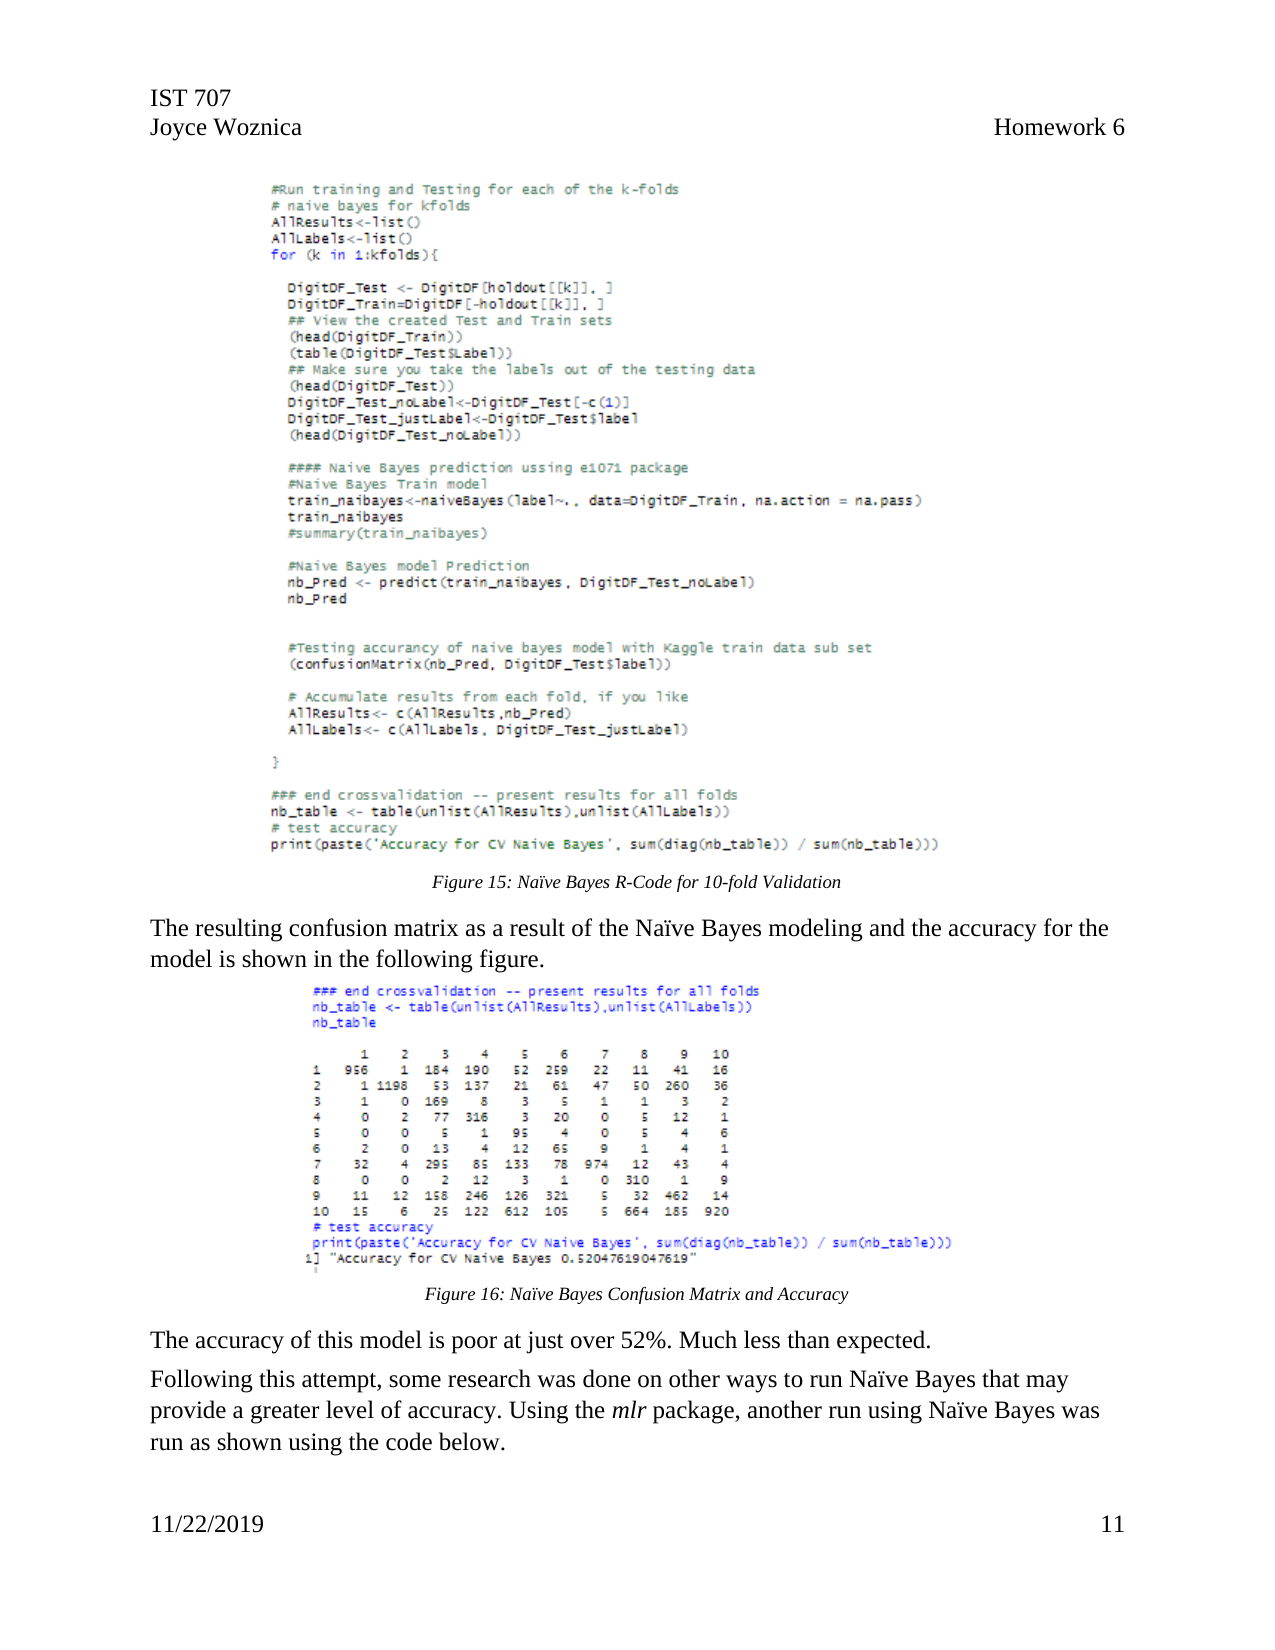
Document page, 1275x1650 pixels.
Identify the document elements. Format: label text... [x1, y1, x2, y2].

text Figure 15: Naïve Bayes R-Code for 10-fold Validation [150, 871, 1125, 892]
text The resulting confusion matrix as a result of the Naïve Bayes modeling and the accuracy for the model is shown in the following figure. [150, 913, 1125, 973]
picture [266, 172, 1009, 861]
text The accuracy of this model is poor at just over 52%. Much less than expected. [150, 1325, 1125, 1354]
picture [306, 983, 969, 1273]
text Following this attempt, some research was done on other ways to run Naïve Bayes that may provide a greater level of accuracy. Using the mlr package, another run using Naïve Bayes was run as shown using the code below. [150, 1364, 1125, 1455]
text Figure 16: Naïve Bayes Confusion Matrix and Accuracy [150, 1283, 1125, 1304]
